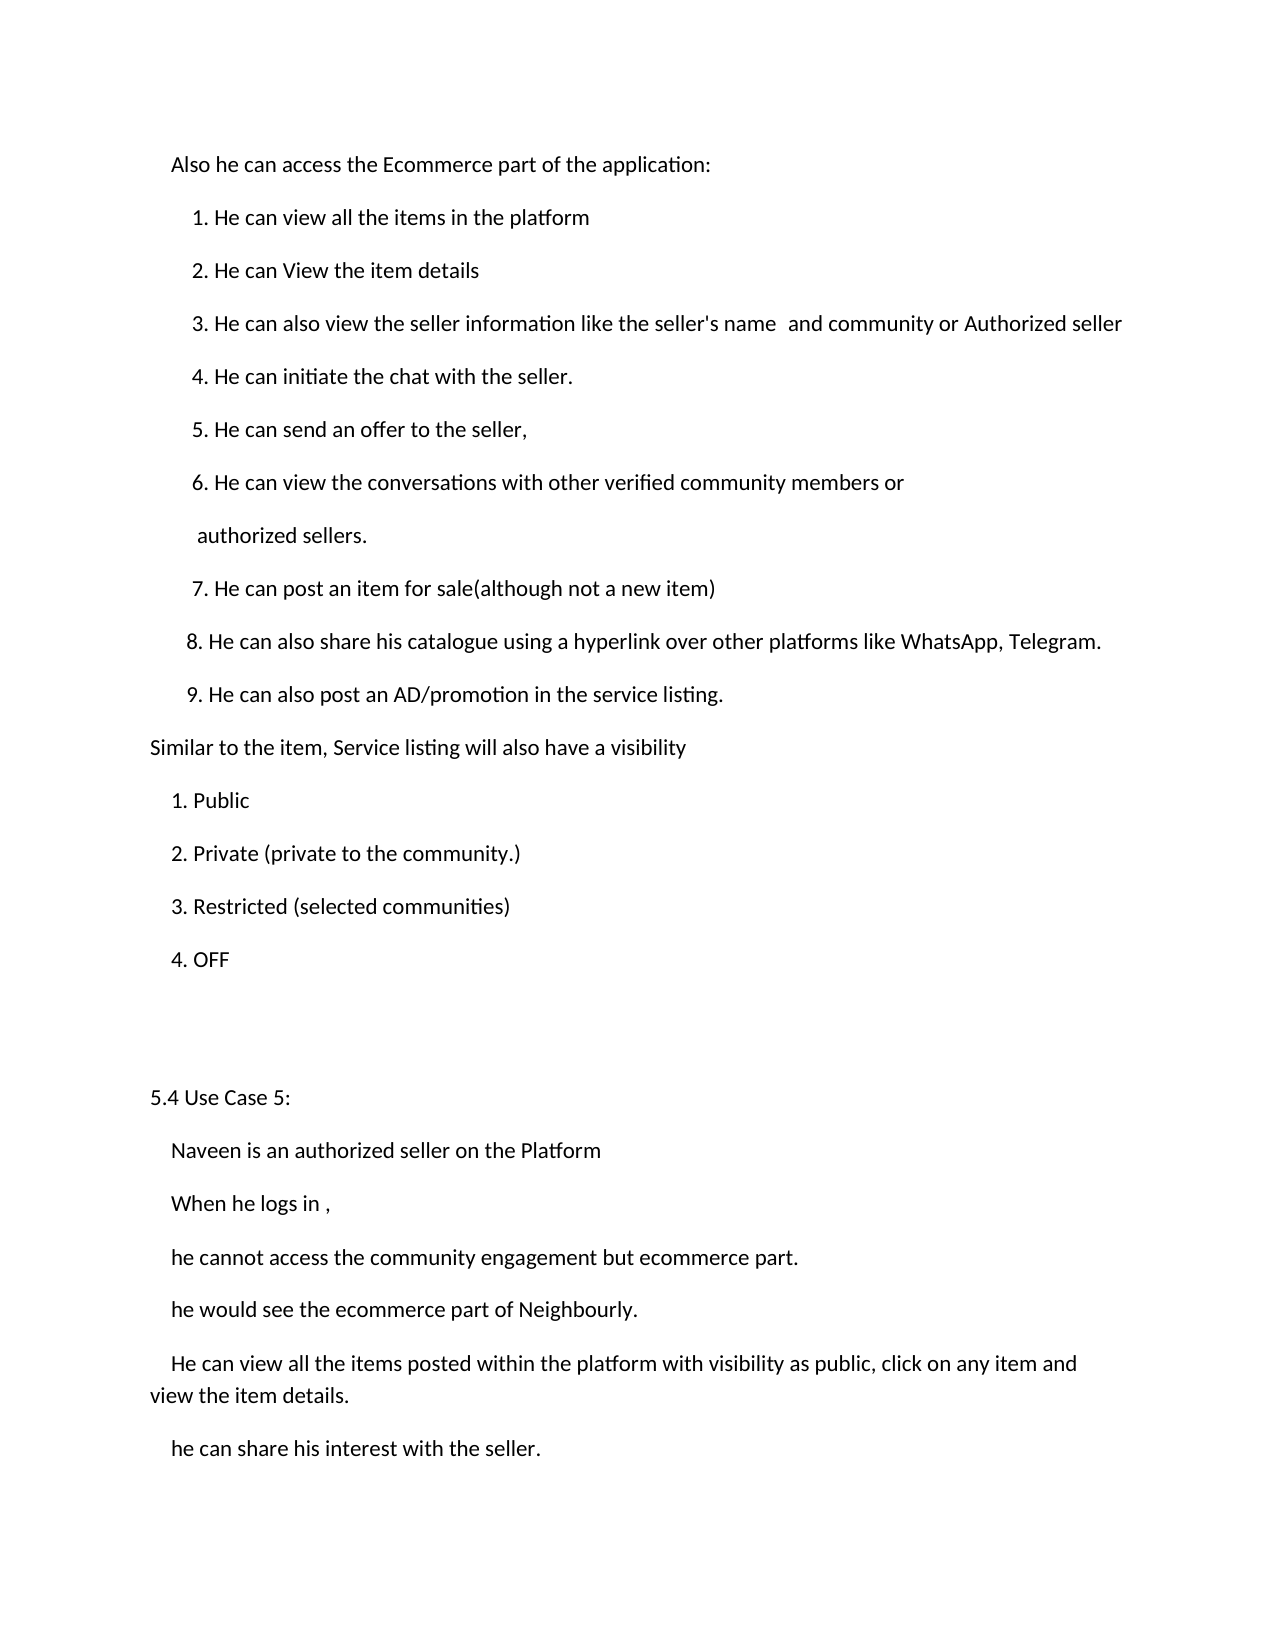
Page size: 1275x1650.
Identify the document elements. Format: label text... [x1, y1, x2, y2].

text Also he can access the Ecommerce part of the application: [150, 150, 1125, 178]
text 5. He can send an offer to the seller, [150, 415, 1125, 443]
text 9. He can also post an AD/promotion in the service listing. [150, 680, 1125, 708]
text 5.4 Use Case 5: [150, 1083, 1125, 1112]
text 4. OFF [150, 945, 1125, 973]
text 7. He can post an item for sale(although not a new item) [150, 574, 1125, 602]
text When he logs in , [150, 1189, 1125, 1218]
text 8. He can also share his catalogue using a hyperlink over other platforms like WhatsApp, Telegram. [150, 627, 1125, 655]
text 1. Public [150, 786, 1125, 814]
text Similar to the item, Service listing will also have a visibility [150, 733, 1125, 761]
text 3. He can also view the seller information like the seller's name and community or Authorized seller [150, 309, 1125, 337]
text he can share his interest with the seller. [150, 1434, 1125, 1462]
text 2. He can View the item details [150, 256, 1125, 284]
text 3. Restricted (selected communities) [150, 892, 1125, 920]
text 6. He can view the conversations with other verified community members or [150, 468, 1125, 496]
text he would see the ecommerce part of Neighbourly. [150, 1296, 1125, 1324]
text authorized sellers. [150, 521, 1125, 549]
text Naveen is an authorized seller on the Platform [150, 1137, 1125, 1164]
text he cannot access the community engagement but ecommerce part. [150, 1243, 1125, 1271]
text He can view all the items posted within the platform with visibility as public, click on any item and view the item details. [150, 1349, 1125, 1409]
text 4. He can initiate the chat with the seller. [150, 362, 1125, 390]
text 2. Private (private to the community.) [150, 839, 1125, 867]
text 1. He can view all the items in the platform [150, 203, 1125, 231]
